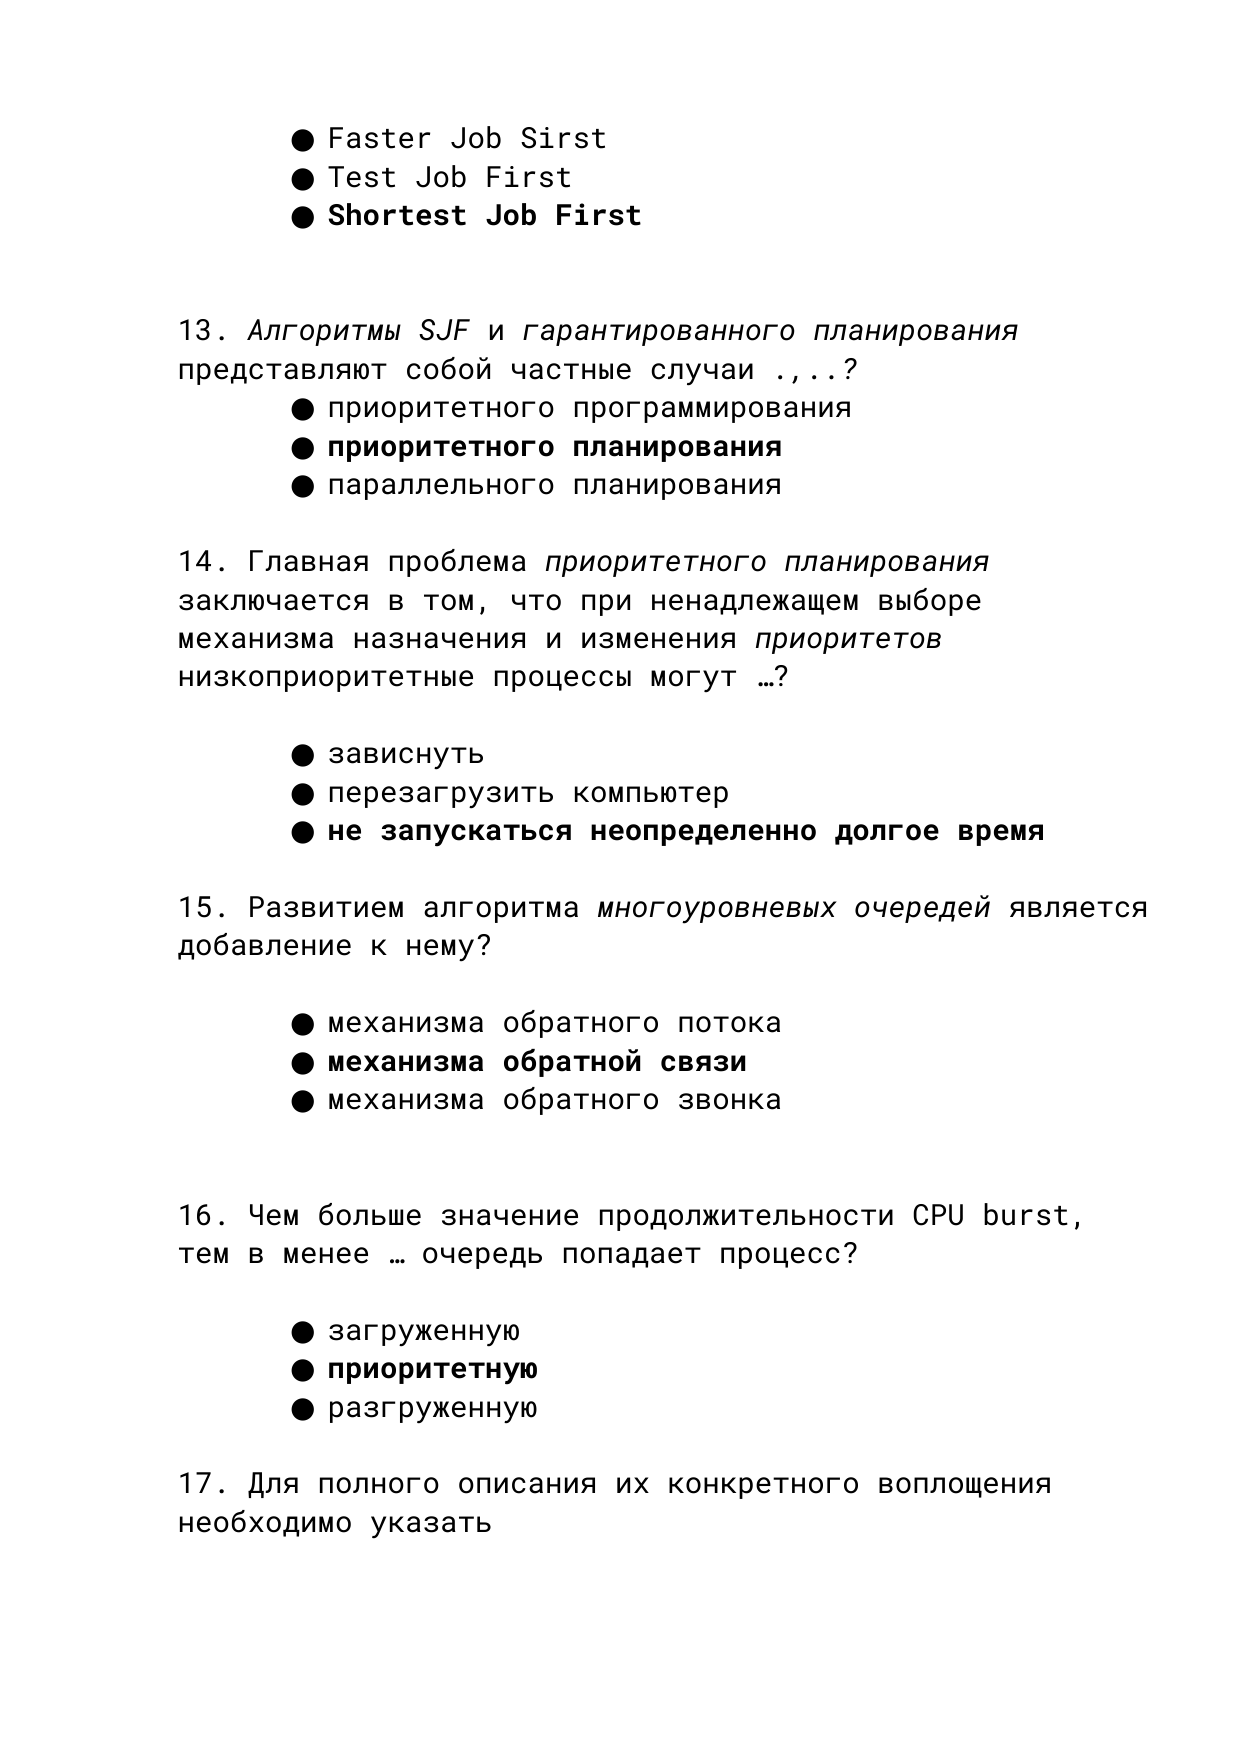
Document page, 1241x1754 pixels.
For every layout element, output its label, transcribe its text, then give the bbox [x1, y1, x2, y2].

list параллельного планирования [290, 464, 1152, 502]
list механизма обратного звонка [290, 1079, 1152, 1117]
text 17. Для полного описания их конкретного воплощения необходимо указать [177, 1463, 1152, 1540]
list перезагрузить компьютер [290, 772, 1152, 810]
list механизма обратного потока [290, 1002, 1152, 1041]
list приоритетного планирования [290, 426, 1152, 464]
text 15. Развитием алгоритма многоуровневых очередей является добавление к нему? [177, 887, 1152, 964]
list приоритетную [290, 1348, 1152, 1387]
text 13. Алгоритмы SJF и гарантированного планирования представляют собой частные случаи .,..? [177, 310, 1152, 387]
list механизма обратной связи [290, 1041, 1152, 1079]
list приоритетного программирования [290, 387, 1152, 426]
list Faster Job Sirst [290, 118, 1152, 157]
list Shortest Job First [290, 195, 1152, 233]
text 14. Главная проблема приоритетного планирования заключается в том, что при ненадлежащем выборе механизма назначения и изменения приоритетов низкоприоритетные процессы могут …? [177, 541, 1152, 695]
list не запускаться неопределенно долгое время [290, 810, 1152, 848]
list загруженную [290, 1310, 1152, 1348]
list Test Job First [290, 157, 1152, 195]
text 16. Чем больше значение продолжительности CPU burst, тем в менее … очередь попадает процесс? [177, 1194, 1152, 1271]
list разгруженную [290, 1387, 1152, 1425]
list зависнуть [290, 733, 1152, 772]
